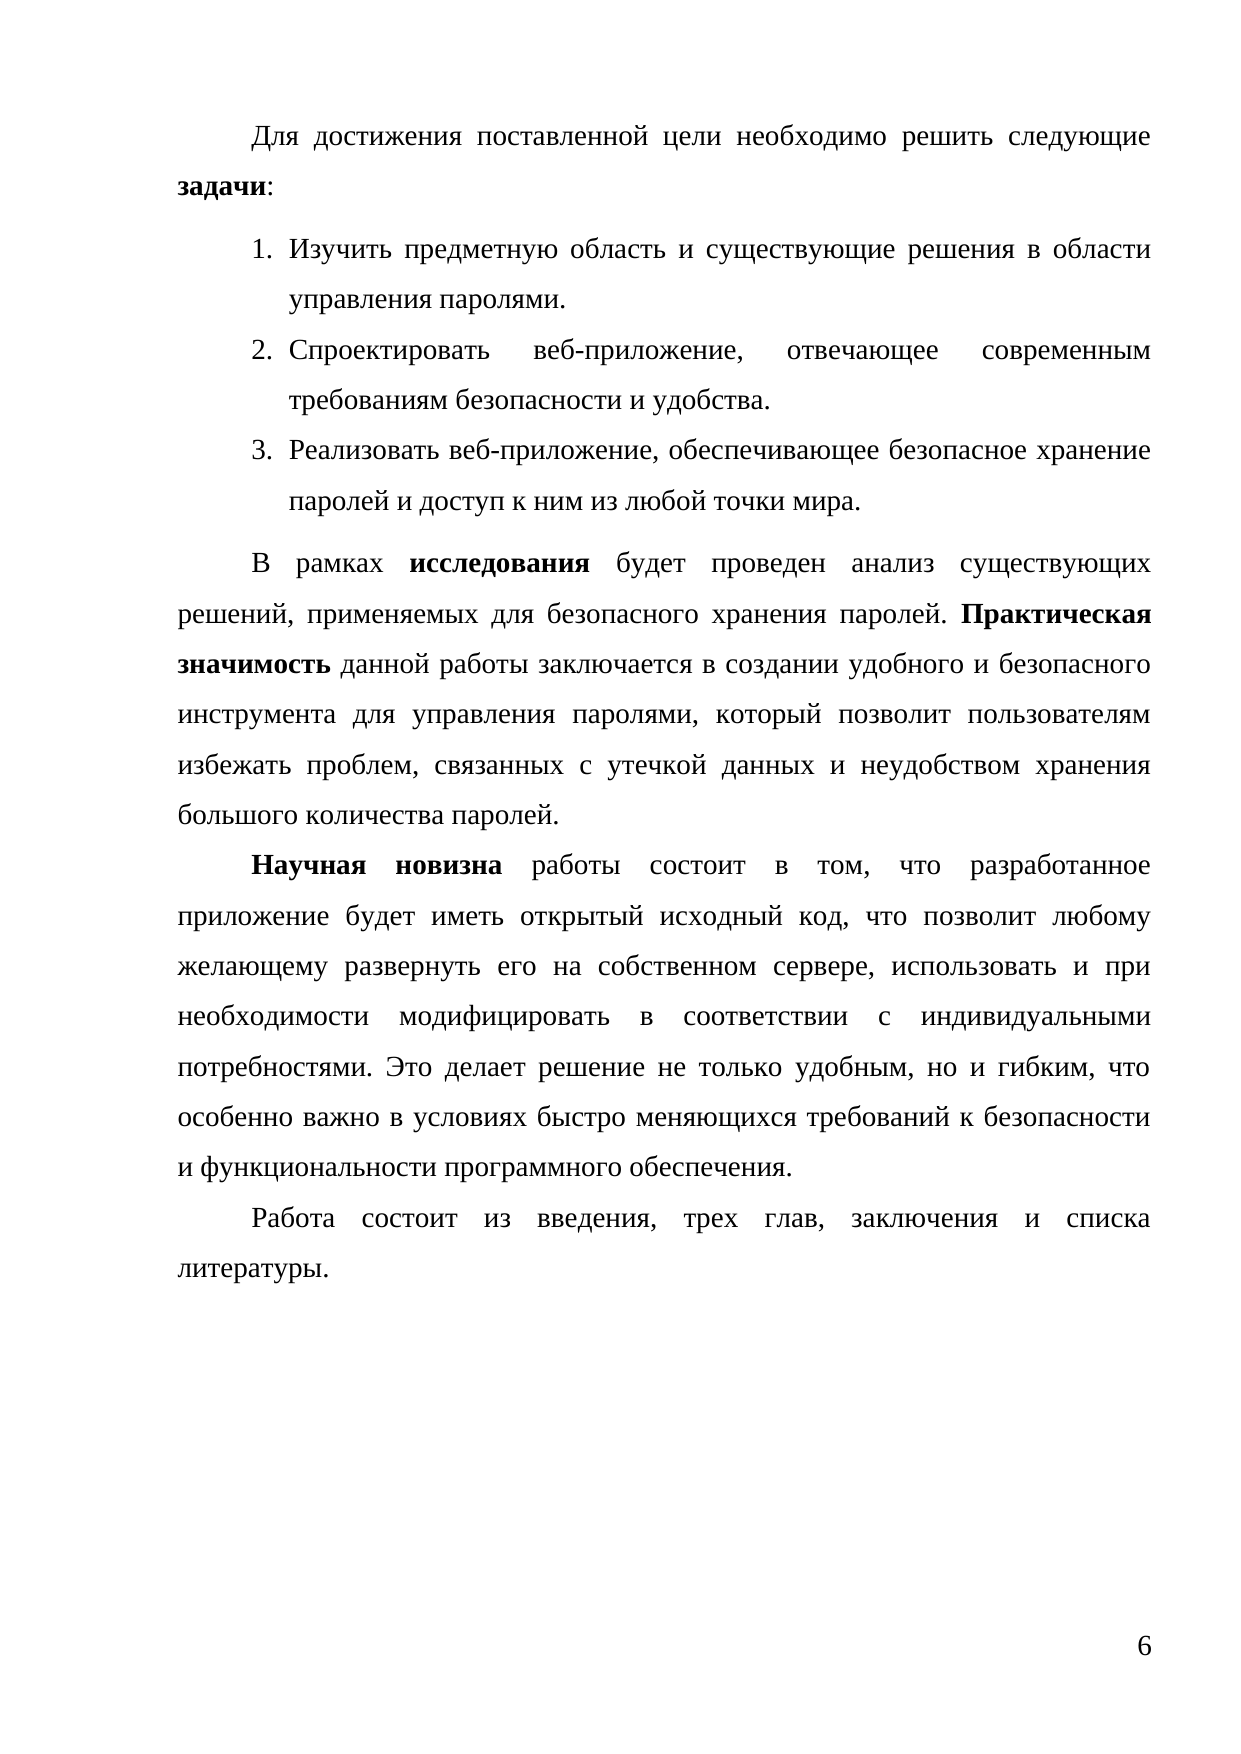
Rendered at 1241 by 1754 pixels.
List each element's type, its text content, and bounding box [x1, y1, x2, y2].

list Реализовать веб-приложение, обеспечивающее безопасное хранение паролей и доступ к ним из любой точки мира. [251, 432, 1152, 516]
list Спроектировать веб-приложение, отвечающее современным требованиям безопасности и удобства. [251, 332, 1152, 416]
text Научная новизна работы состоит в том, что разработанное приложение будет иметь открытый исходный код, что позволит любому желающему развернуть его на собственном сервере, использовать и при необходимости модифицировать в соответствии с индивидуальными потребностями. Это делает решение не только удобным, но и гибким, что особенно важно в условиях быстро меняющихся требований к безопасности и функциональности программного обеспечения. [177, 847, 1152, 1183]
text Работа состоит из введения, трех глав, заключения и списка литературы. [177, 1200, 1152, 1283]
text Для достижения поставленной цели необходимо решить следующие задачи: [177, 118, 1152, 202]
text В рамках исследования будет проведен анализ существующих решений, применяемых для безопасного хранения паролей. Практическая значимость данной работы заключается в создании удобного и безопасного инструмента для управления паролями, который позволит пользователям избежать проблем, связанных с утечкой данных и неудобством хранения большого количества паролей. [177, 546, 1152, 831]
list Изучить предметную область и существующие решения в области управления паролями. [251, 231, 1152, 315]
